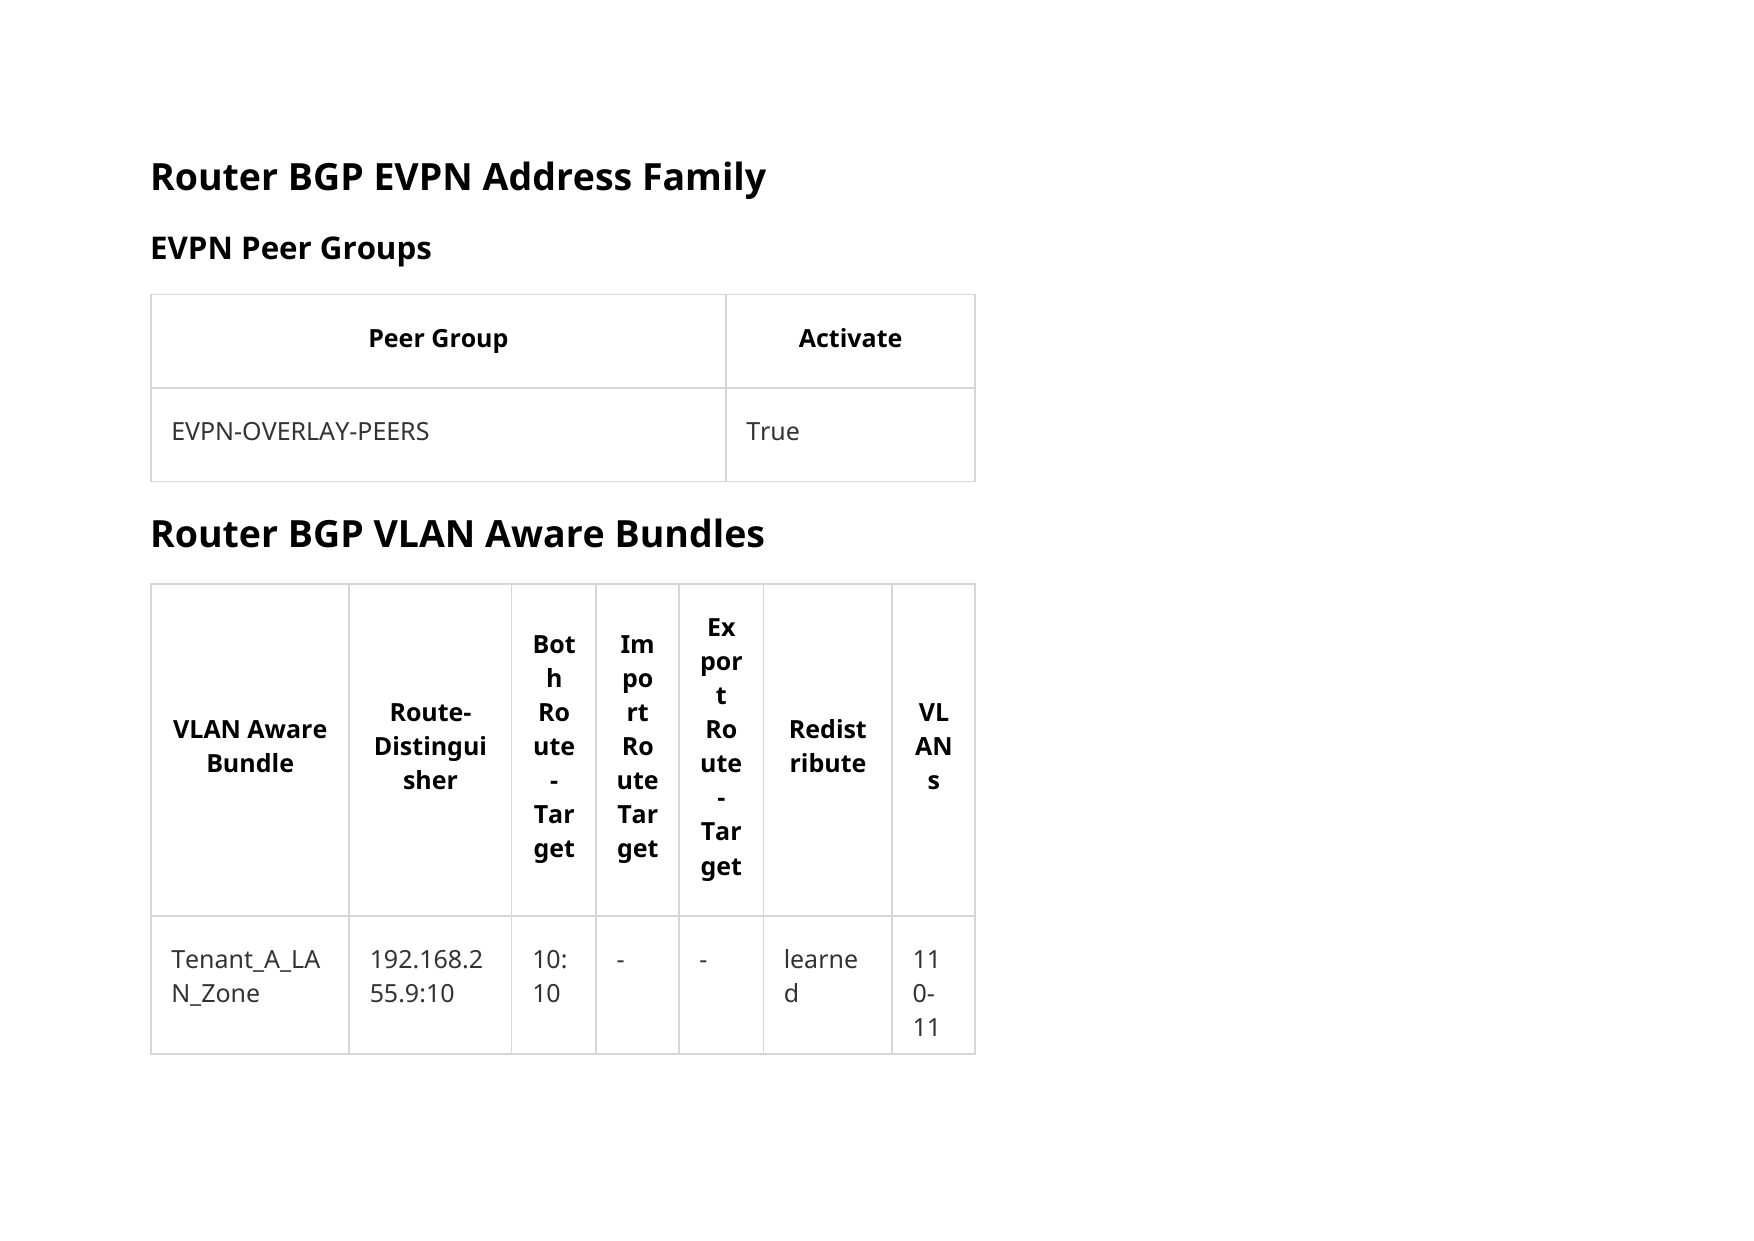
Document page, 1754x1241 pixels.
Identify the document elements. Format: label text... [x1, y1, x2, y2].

table_cell 192.168.255.9:10 [350, 917, 511, 1053]
table_cell - [597, 917, 678, 1053]
text Router BGP VLAN Aware Bundles [150, 507, 1604, 558]
table_header Both Route-Target [512, 585, 595, 915]
table_cell learned [764, 917, 891, 1053]
table_cell 110-112 [893, 917, 974, 1053]
table_cell Tenant_A_LAN_Zone [152, 917, 348, 1053]
table_cell EVPN-OVERLAY-PEERS [152, 389, 725, 481]
table_header VLANs [893, 585, 974, 915]
table_header Redistribute [764, 585, 891, 915]
text EVPN Peer Groups [150, 226, 1604, 269]
table_cell - [680, 917, 763, 1053]
table_cell 10:10 [512, 917, 595, 1053]
table_header Peer Group [152, 295, 725, 387]
table_header Route-Distinguisher [350, 585, 511, 915]
table_header Activate [727, 295, 974, 387]
table_header VLAN Aware Bundle [152, 585, 348, 915]
table_cell True [727, 389, 974, 481]
table_header Export Route-Target [680, 585, 763, 915]
table_header Import Route Target [597, 585, 678, 915]
text Router BGP EVPN Address Family [150, 150, 1604, 201]
